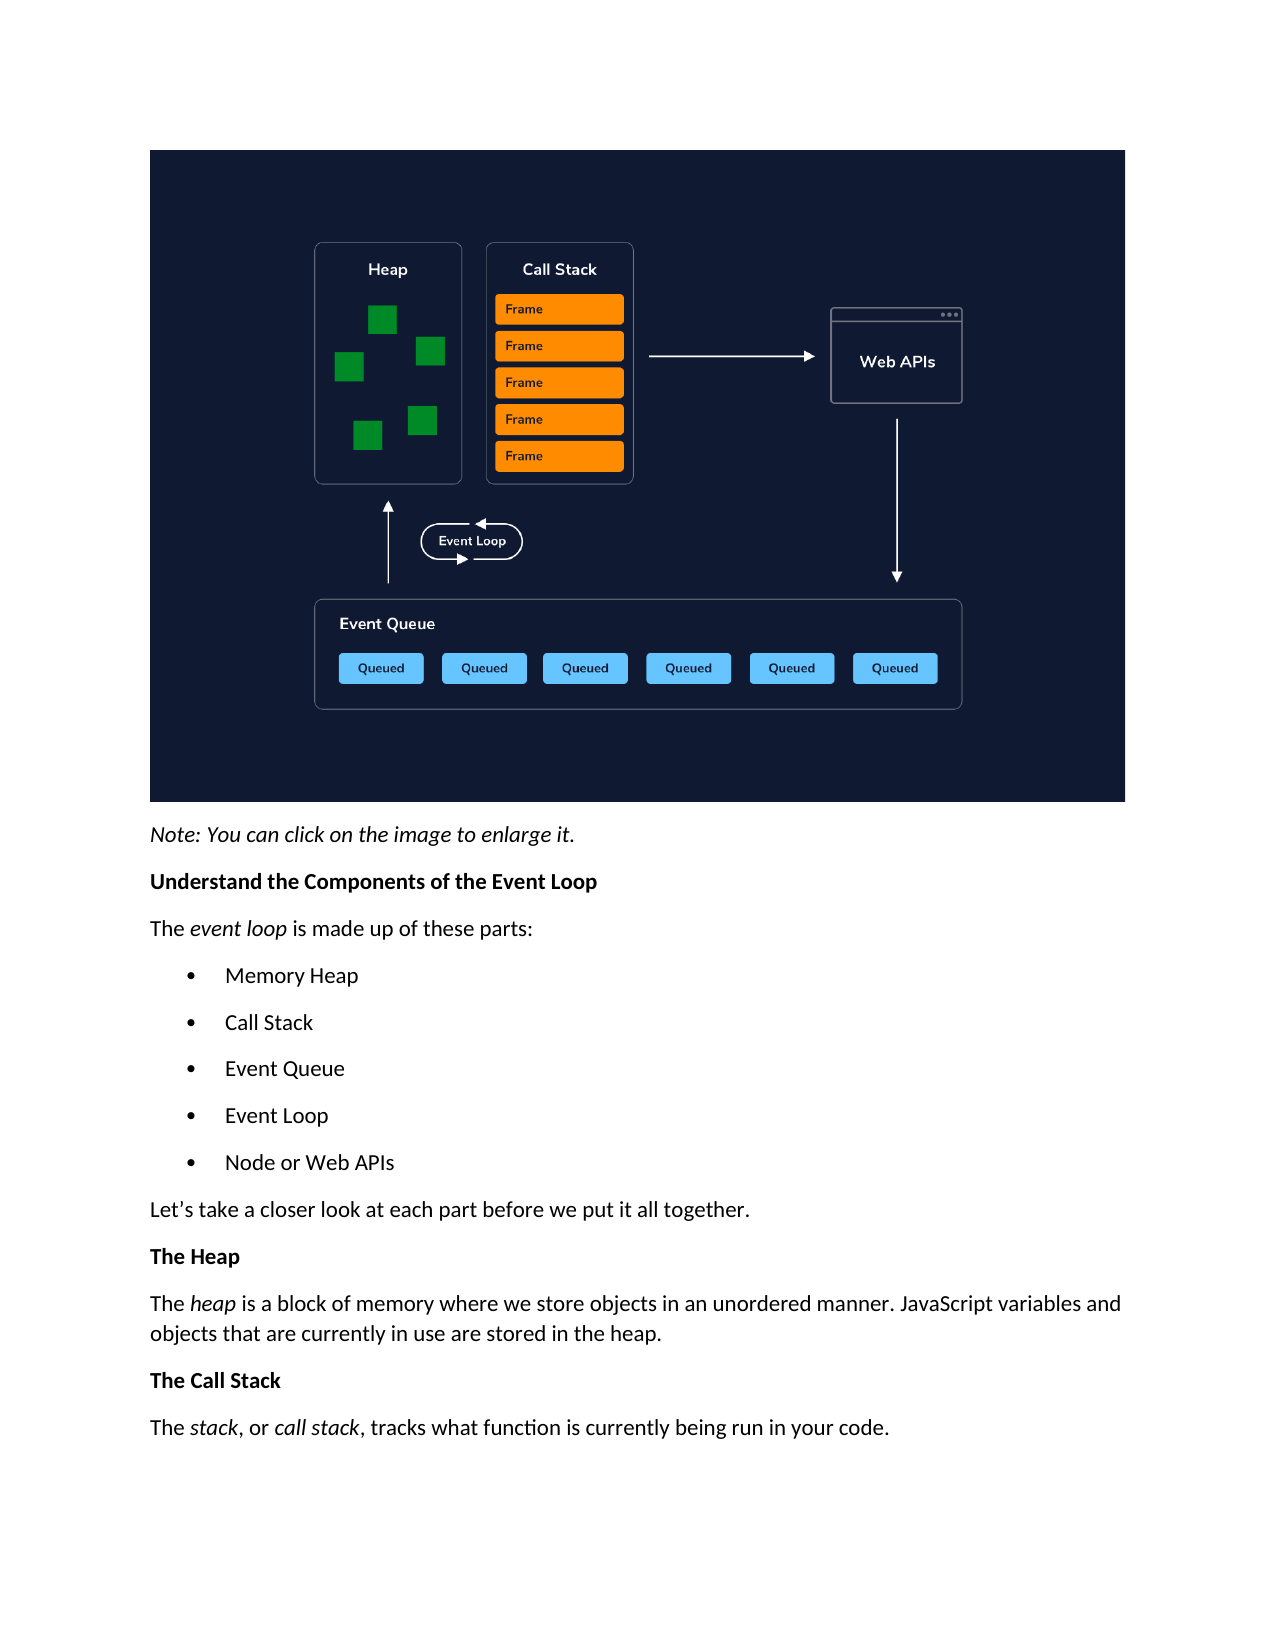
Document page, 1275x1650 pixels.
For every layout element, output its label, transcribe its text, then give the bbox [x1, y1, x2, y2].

list Node or Web APIs [187, 1148, 1125, 1176]
text The stack, or call stack, tracks what function is currently being run in your code. [150, 1413, 1125, 1441]
text The Heap [150, 1242, 1125, 1270]
text The event loop is made up of these parts: [150, 914, 1125, 942]
text The Call Stack [150, 1366, 1125, 1394]
list Memory Heap [187, 961, 1125, 989]
list Event Loop [187, 1101, 1125, 1129]
text The heap is a block of memory where we store objects in an unordered manner. JavaScript variables and objects that are currently in use are stored in the heap. [150, 1289, 1125, 1347]
list Event Queue [187, 1054, 1125, 1082]
list Call Stack [187, 1008, 1125, 1036]
text Understand the Components of the Event Loop [150, 867, 1125, 895]
text Let’s take a closer look at each part before we put it all together. [150, 1195, 1125, 1223]
picture [150, 150, 1125, 802]
text Note: You can click on the image to enlarge it. [150, 820, 1125, 848]
